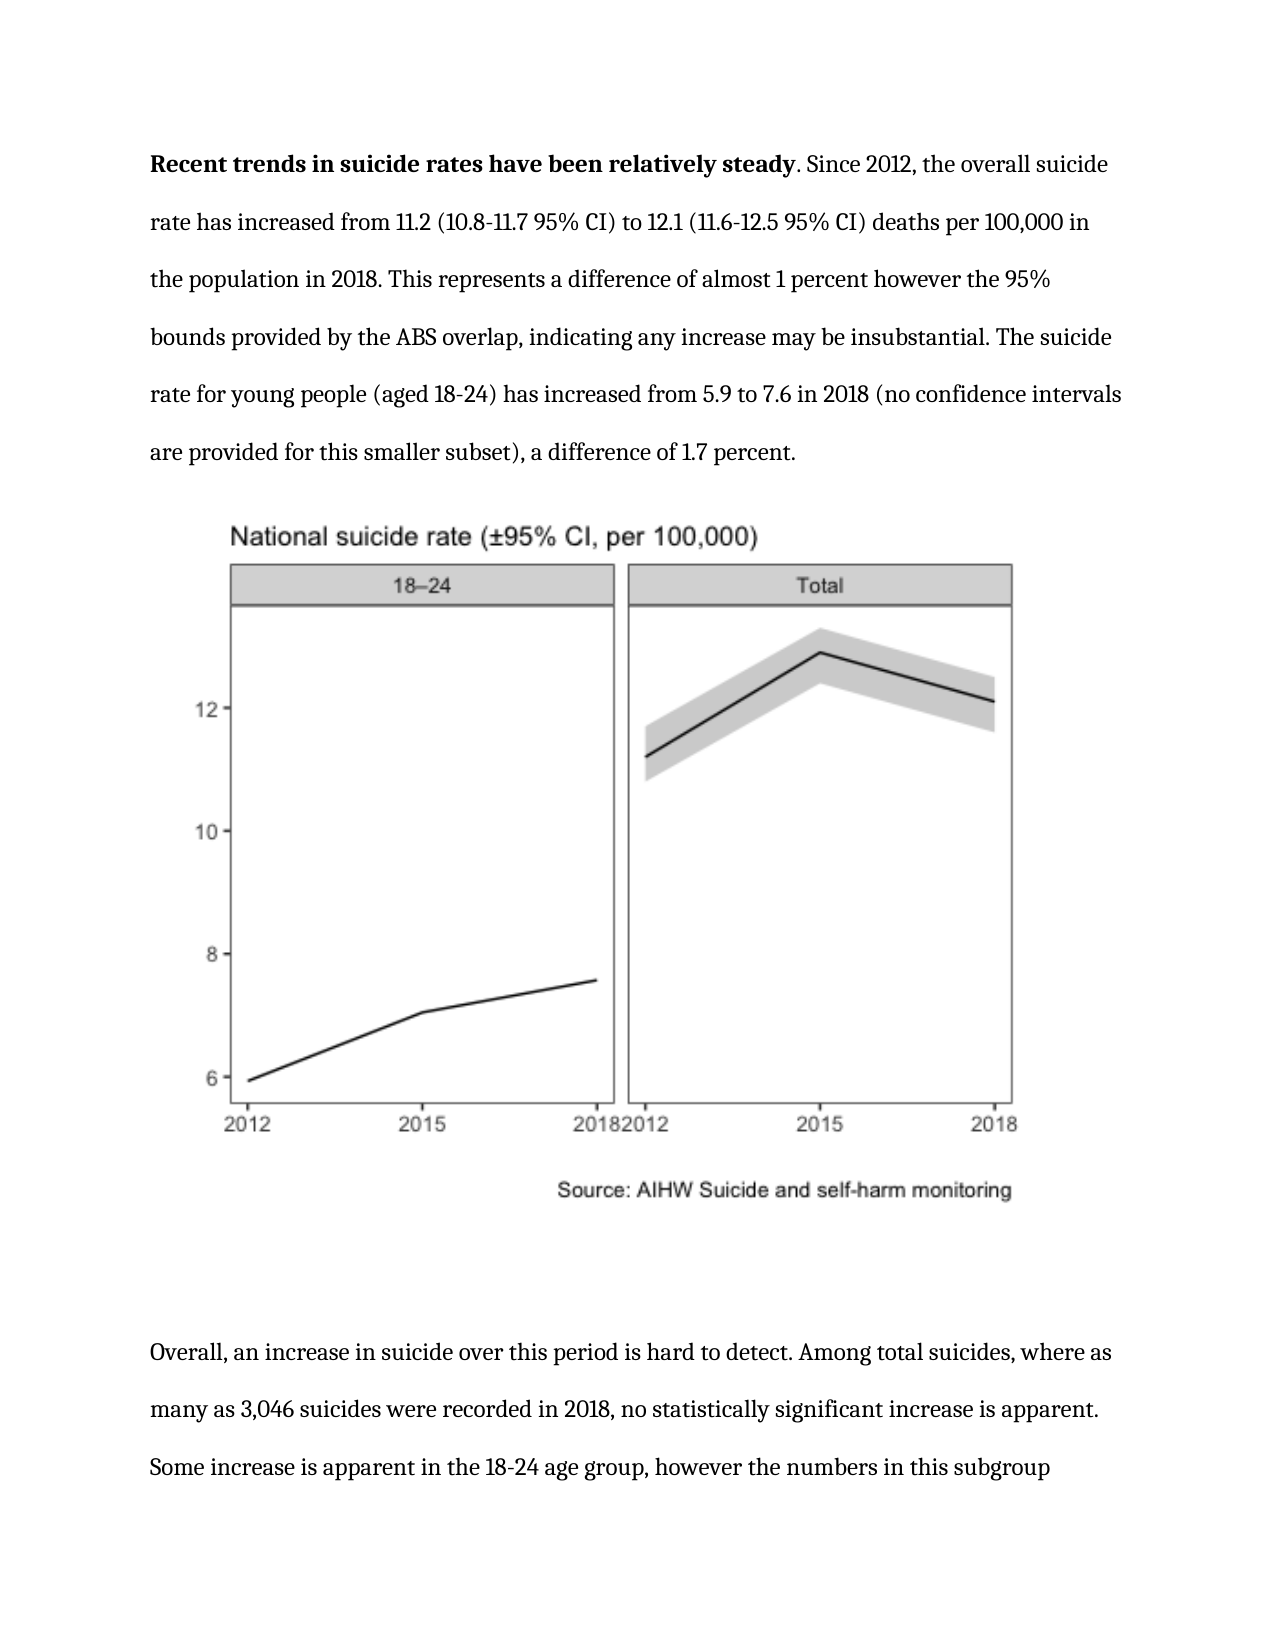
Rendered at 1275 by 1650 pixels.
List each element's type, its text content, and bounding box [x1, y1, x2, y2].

picture [150, 513, 1025, 1214]
text Recent trends in suicide rates have been relatively steady. Since 2012, the overall suicide rate has increased from 11.2 (10.8-11.7 95% CI) to 12.1 (11.6-12.5 95% CI) deaths per 100,000 in the population in 2018. This represents a difference of almost 1 percent however the 95% bounds provided by the ABS overlap, indicating any increase may be insubstantial. The suicide rate for young people (aged 18-24) has increased from 5.9 to 7.6 in 2018 (no confidence intervals are provided for this smaller subset), a difference of 1.7 percent. [150, 150, 1125, 466]
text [150, 1337, 1125, 1481]
